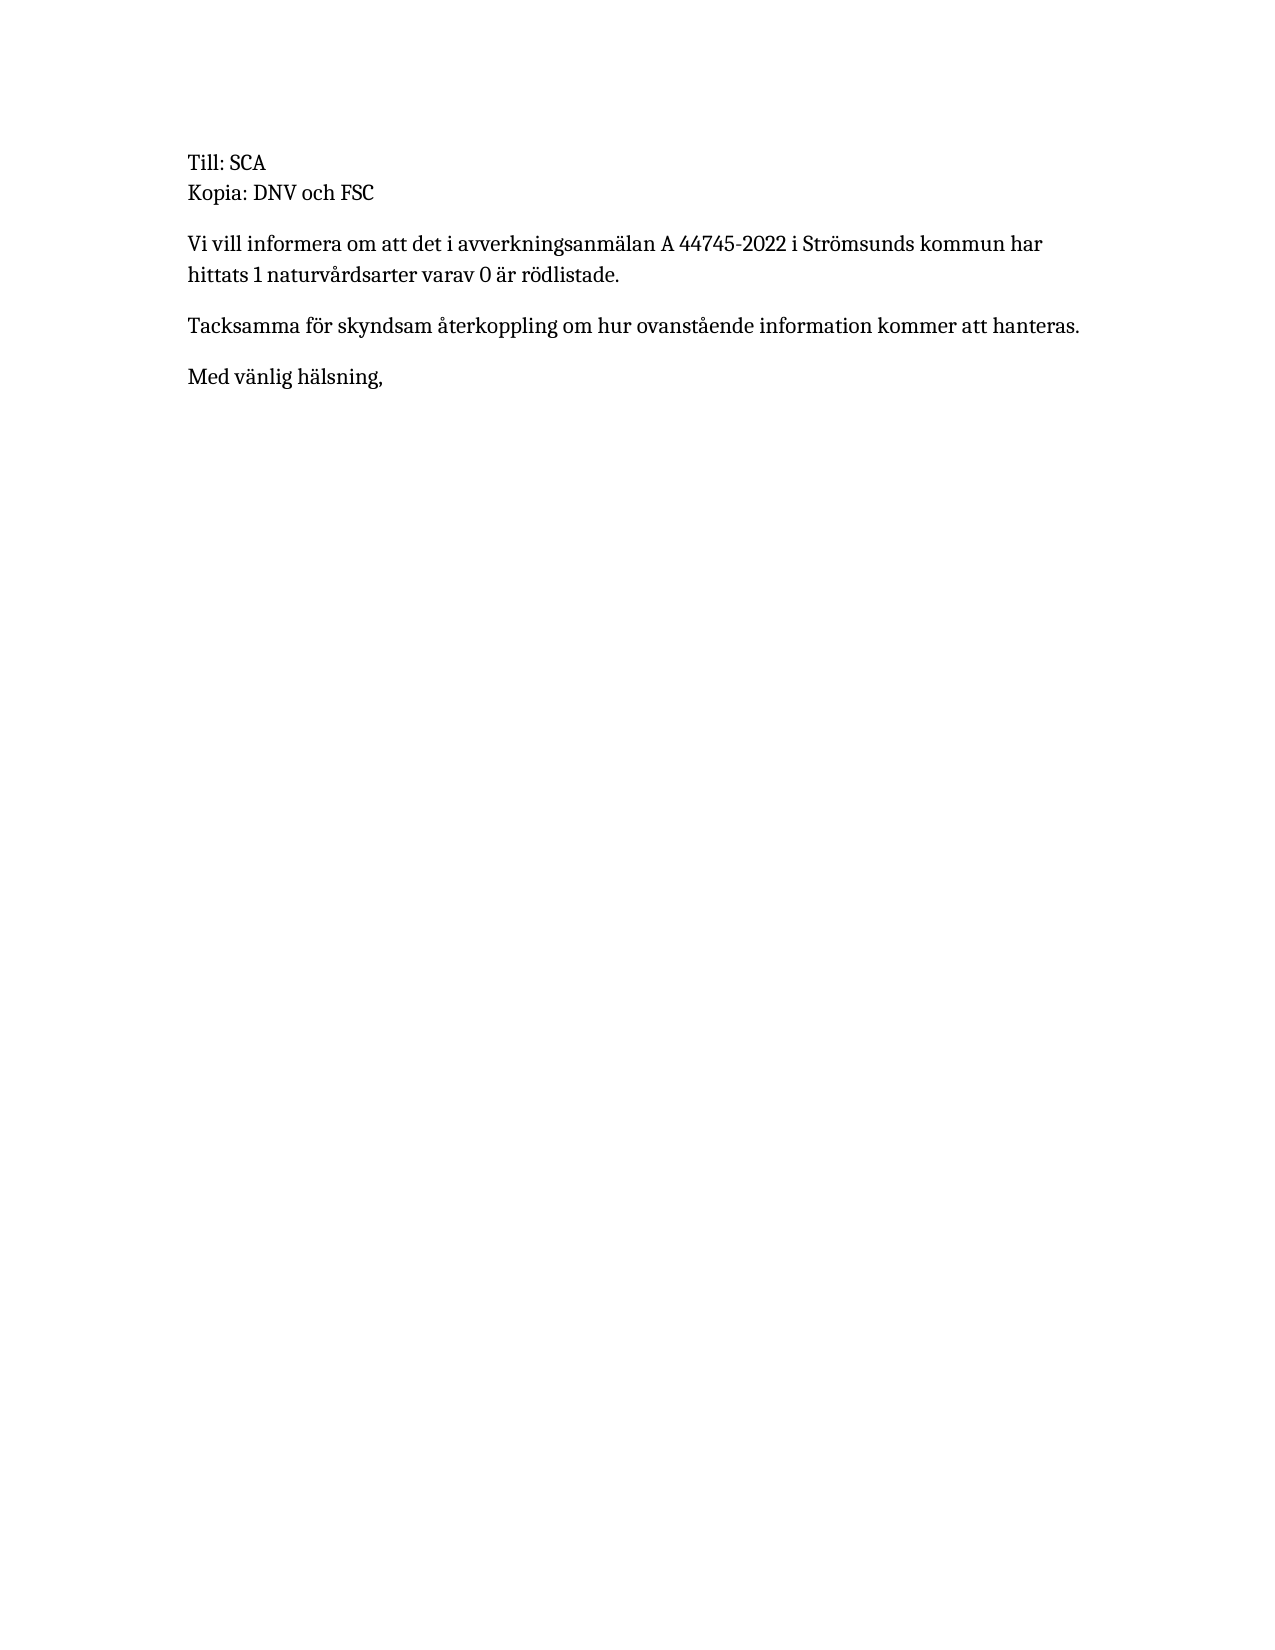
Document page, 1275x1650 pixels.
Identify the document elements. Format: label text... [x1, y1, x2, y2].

text Med vänlig hälsning, [187, 363, 1087, 420]
text Tacksamma för skyndsam återkoppling om hur ovanstående information kommer att hanteras. [187, 312, 1087, 339]
text Vi vill informera om att det i avverkningsanmälan A 44745-2022 i Strömsunds kommun har hittats 1 naturvårdsarter varav 0 är rödlistade. [187, 231, 1087, 288]
text Till: SCA Kopia: DNV och FSC [187, 150, 1087, 207]
